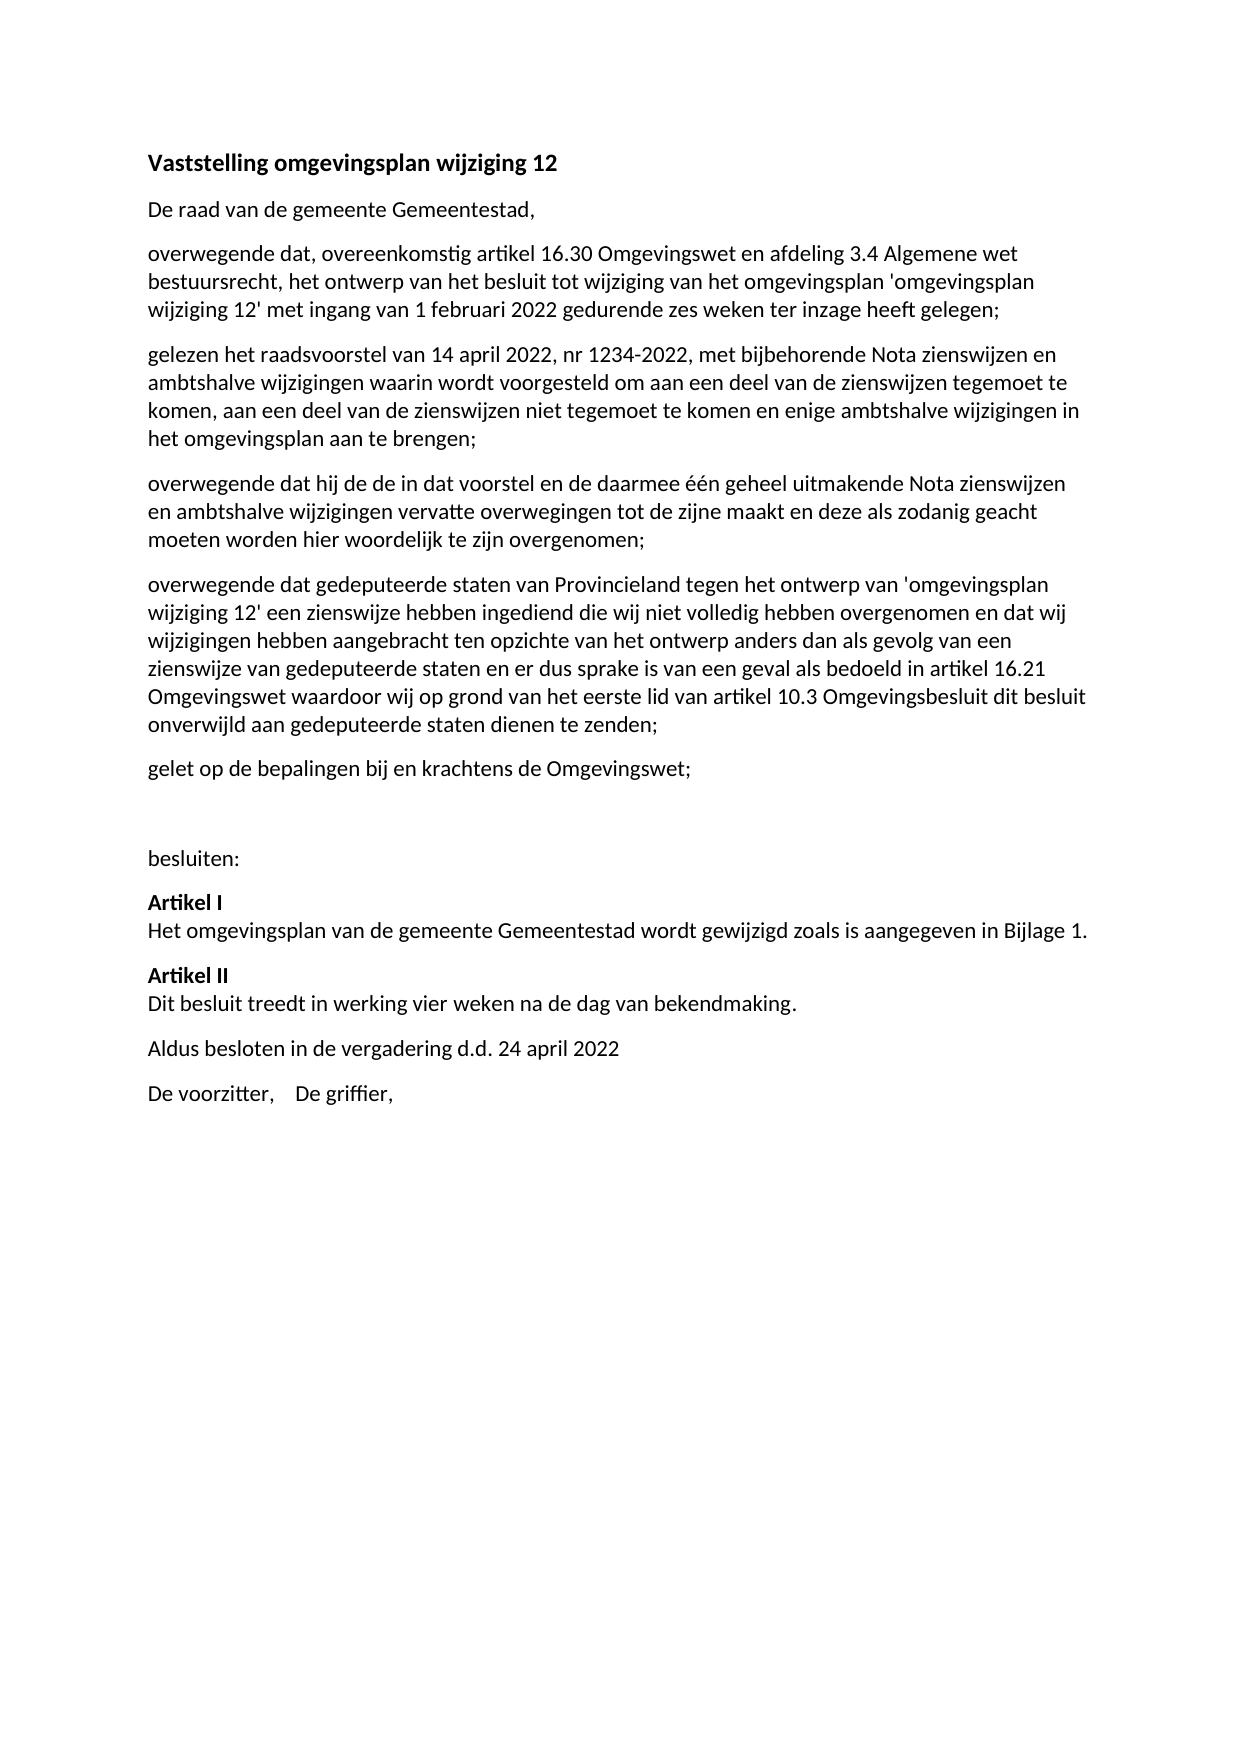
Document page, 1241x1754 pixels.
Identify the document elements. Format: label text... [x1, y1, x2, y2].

text Artikel II [148, 961, 915, 989]
text De voorzitter, De griffier, [148, 1079, 1093, 1107]
text overwegende dat gedeputeerde staten van Provincieland tegen het ontwerp van 'omgevingsplan wijziging 12' een zienswijze hebben ingediend die wij niet volledig hebben overgenomen en dat wij wijzigingen hebben aangebracht ten opzichte van het ontwerp anders dan als gevolg van een zienswijze van gedeputeerde staten en er dus sprake is van een geval als bedoeld in artikel 16.21 Omgevingswet waardoor wij op grond van het eerste lid van artikel 10.3 Omgevingsbesluit dit besluit onverwijld aan gedeputeerde staten dienen te zenden; [148, 570, 1093, 738]
text De raad van de gemeente Gemeentestad, [148, 195, 1093, 223]
text overwegende dat, overeenkomstig artikel 16.30 Omgevingswet en afdeling 3.4 Algemene wet bestuursrecht, het ontwerp van het besluit tot wijziging van het omgevingsplan 'omgevingsplan wijziging 12' met ingang van 1 februari 2022 gedurende zes weken ter inzage heeft gelegen; [148, 239, 1093, 323]
text overwegende dat hij de de in dat voorstel en de daarmee één geheel uitmakende Nota zienswijzen en ambtshalve wijzigingen vervatte overwegingen tot de zijne maakt en deze als zodanig geacht moeten worden hier woordelijk te zijn overgenomen; [148, 469, 1093, 553]
text gelezen het raadsvoorstel van 14 april 2022, nr 1234-2022, met bijbehorende Nota zienswijzen en ambtshalve wijzigingen waarin wordt voorgesteld om aan een deel van de zienswijzen tegemoet te komen, aan een deel van de zienswijzen niet tegemoet te komen en enige ambtshalve wijzigingen in het omgevingsplan aan te brengen; [148, 340, 1093, 452]
text Dit besluit treedt in werking vier weken na de dag van bekendmaking. [148, 989, 1093, 1017]
text Artikel I [148, 888, 915, 917]
text Vaststelling omgevingsplan wijziging 12 [148, 148, 1093, 178]
text Aldus besloten in de vergadering d.d. 24 april 2022 [148, 1034, 1093, 1062]
text gelet op de bepalingen bij en krachtens de Omgevingswet; [148, 754, 1093, 782]
text Het omgevingsplan van de gemeente Gemeentestad wordt gewijzigd zoals is aangegeven in Bijlage 1. [148, 917, 1093, 944]
text besluiten: [148, 844, 1093, 872]
